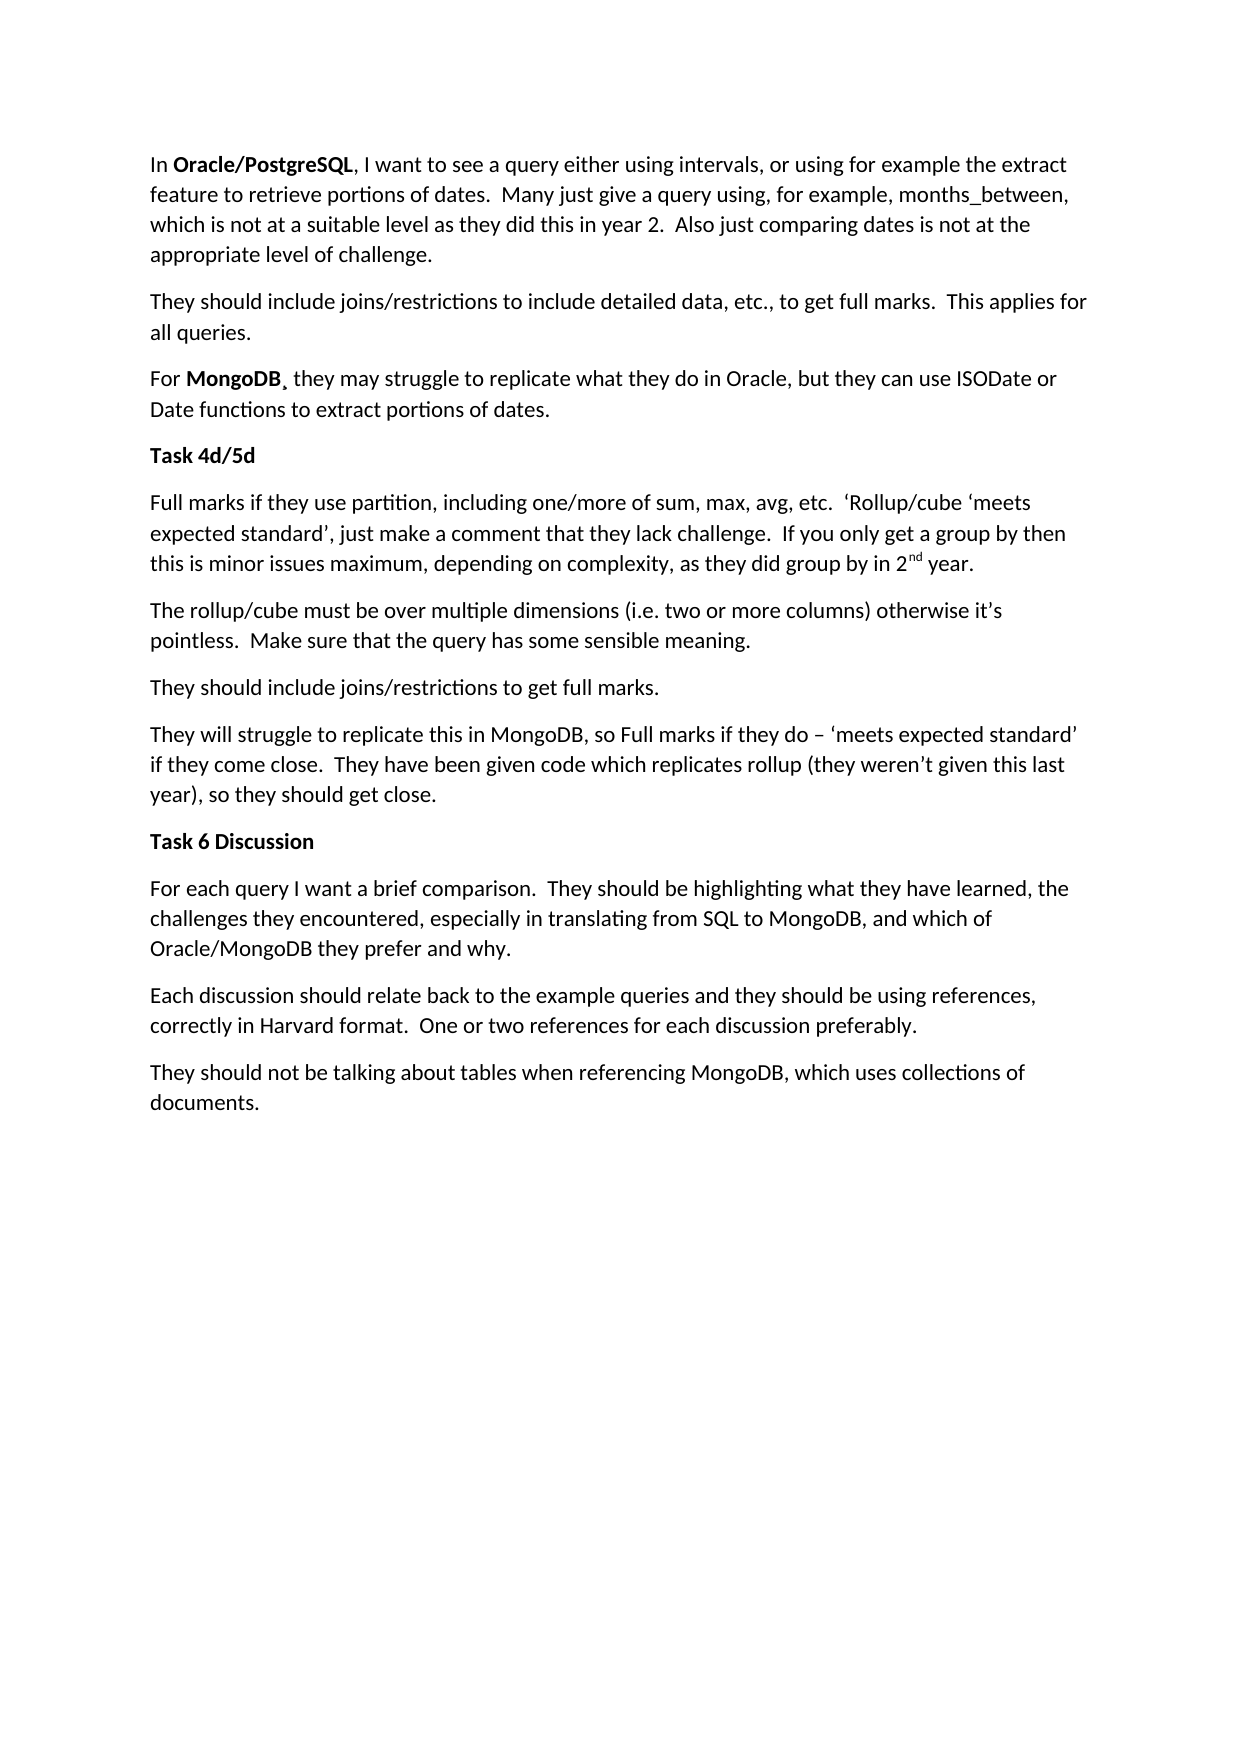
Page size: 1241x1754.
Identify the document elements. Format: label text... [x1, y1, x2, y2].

text Full marks if they use partition, including one/more of sum, max, avg, etc. ‘Rollup/cube ‘meets expected standard’, just make a comment that they lack challenge. If you only get a group by then this is minor issues maximum, depending on complexity, as they did group by in 2nd year. [150, 488, 1090, 577]
text Each discussion should relate back to the example queries and they should be using references, correctly in Harvard format. One or two references for each discussion preferably. [150, 981, 1090, 1039]
text The rollup/cube must be over multiple dimensions (i.e. two or more columns) otherwise it’s pointless. Make sure that the query has some sensible meaning. [150, 596, 1090, 654]
text Task 4d/5d [150, 442, 1090, 470]
text They should include joins/restrictions to include detailed data, etc., to get full marks. This applies for all queries. [150, 287, 1090, 346]
text They should include joins/restrictions to get full marks. [150, 673, 1090, 701]
text For MongoDB¸ they may struggle to replicate what they do in Oracle, but they can use ISODate or Date functions to extract portions of dates. [150, 364, 1090, 423]
text For each query I want a brief comparison. They should be highlighting what they have learned, the challenges they encountered, especially in translating from SQL to MongoDB, and which of Oracle/MongoDB they prefer and why. [150, 874, 1090, 962]
text Task 6 Discussion [150, 827, 1090, 855]
text They will struggle to replicate this in MongoDB, so Full marks if they do – ‘meets expected standard’ if they come close. They have been given code which replicates rollup (they weren’t given this last year), so they should get close. [150, 720, 1090, 808]
text They should not be talking about tables when referencing MongoDB, which uses collections of documents. [150, 1058, 1090, 1117]
text In Oracle/PostgreSQL, I want to see a query either using intervals, or using for example the extract feature to retrieve portions of dates. Many just give a query using, for example, months_between, which is not at a suitable level as they did this in year 2. Also just comparing dates is not at the appropriate level of challenge. [150, 150, 1090, 269]
